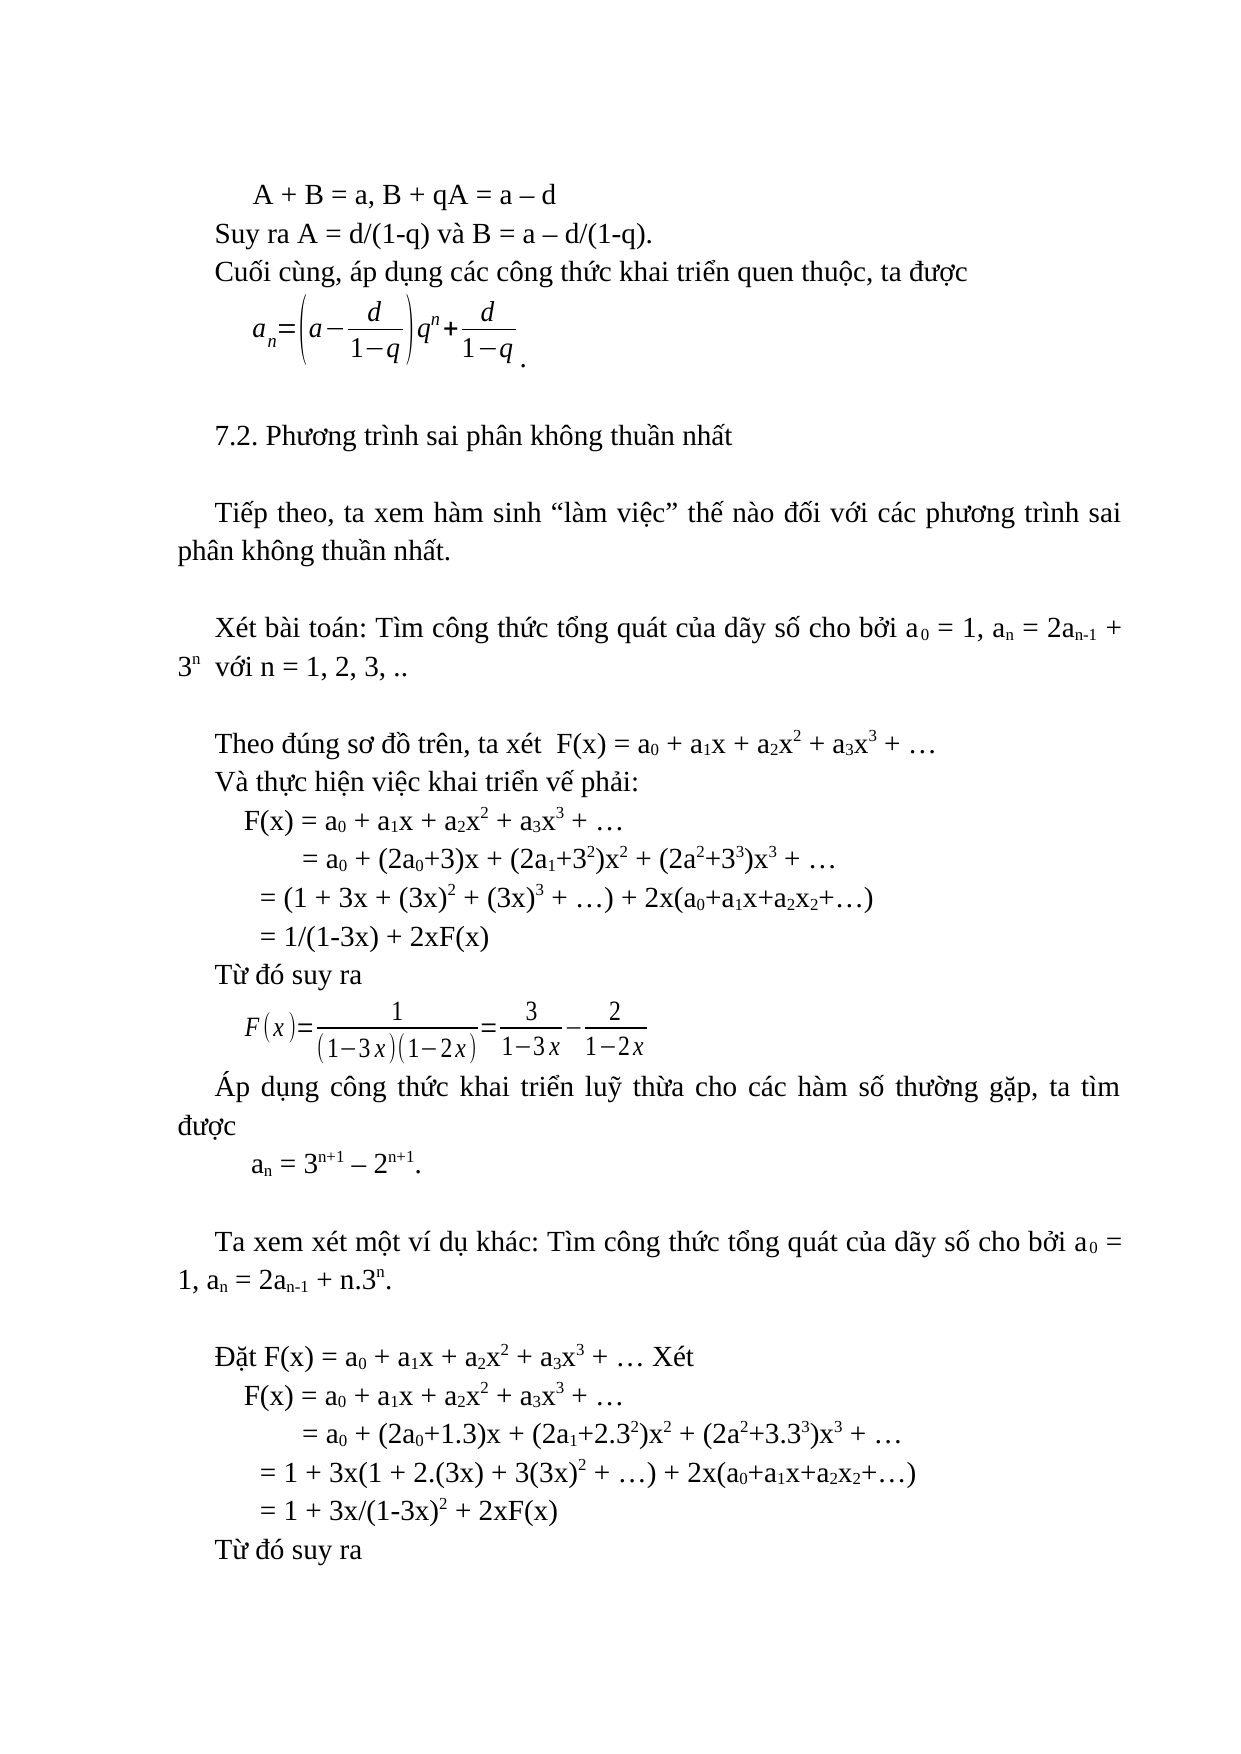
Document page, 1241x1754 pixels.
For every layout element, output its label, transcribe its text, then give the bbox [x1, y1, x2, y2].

text Xét bài toán: Tìm công thức tổng quát của dãy số cho bởi a0 = 1, an = 2an-1 + 3n với n = 1, 2, 3, .. [177, 610, 1122, 682]
text Từ đó suy ra [177, 957, 1122, 991]
text F(x) = a0 + a1x + a2x2 + a3x3 + … [177, 803, 1122, 837]
text Áp dụng công thức khai triển luỹ thừa cho các hàm số thường gặp, ta tìm được [177, 1069, 1122, 1142]
text Đặt F(x) = a0 + a1x + a2x2 + a3x3 + … Xét [177, 1339, 1122, 1373]
text F(x) = a0 + a1x + a2x2 + a3x3 + … [177, 1378, 1122, 1411]
text Tiếp theo, ta xem hàm sinh “làm việc” thế nào đối với các phương trình sai phân không thuần nhất. [177, 495, 1122, 567]
text = a0 + (2a0+1.3)x + (2a1+2.32)x2 + (2a2+3.33)x3 + … [177, 1416, 1122, 1450]
text = 1 + 3x/(1-3x)2 + 2xF(x) [177, 1493, 1122, 1527]
text . [177, 293, 1122, 374]
text = 1 + 3x(1 + 2.(3x) + 3(3x)2 + …) + 2x(a0+a1x+a2x2+…) [177, 1455, 1122, 1488]
text Suy ra A = d/(1-q) và B = a – d/(1-q). [177, 216, 1122, 249]
text = a0 + (2a0+3)x + (2a1+32)x2 + (2a2+33)x3 + … [177, 842, 1122, 875]
text = 1/(1-3x) + 2xF(x) [177, 919, 1122, 952]
text = (1 + 3x + (3x)2 + (3x)3 + …) + 2x(a0+a1x+a2x2+…) [177, 880, 1122, 914]
text A + B = a, B + qA = a – d [177, 177, 1122, 211]
text an = 3n+1 – 2n+1. [177, 1147, 1122, 1180]
text 7.2. Phương trình sai phân không thuần nhất [177, 418, 1122, 451]
text Theo đúng sơ đồ trên, ta xét F(x) = a0 + a1x + a2x2 + a3x3 + … [177, 726, 1122, 759]
text Cuối cùng, áp dụng các công thức khai triển quen thuộc, ta được [177, 254, 1122, 288]
text Ta xem xét một ví dụ khác: Tìm công thức tổng quát của dãy số cho bởi a0 = 1, an = 2an-1 + n.3n. [177, 1224, 1122, 1296]
text Từ đó suy ra [177, 1532, 1122, 1566]
text Và thực hiện việc khai triển vế phải: [177, 764, 1122, 798]
